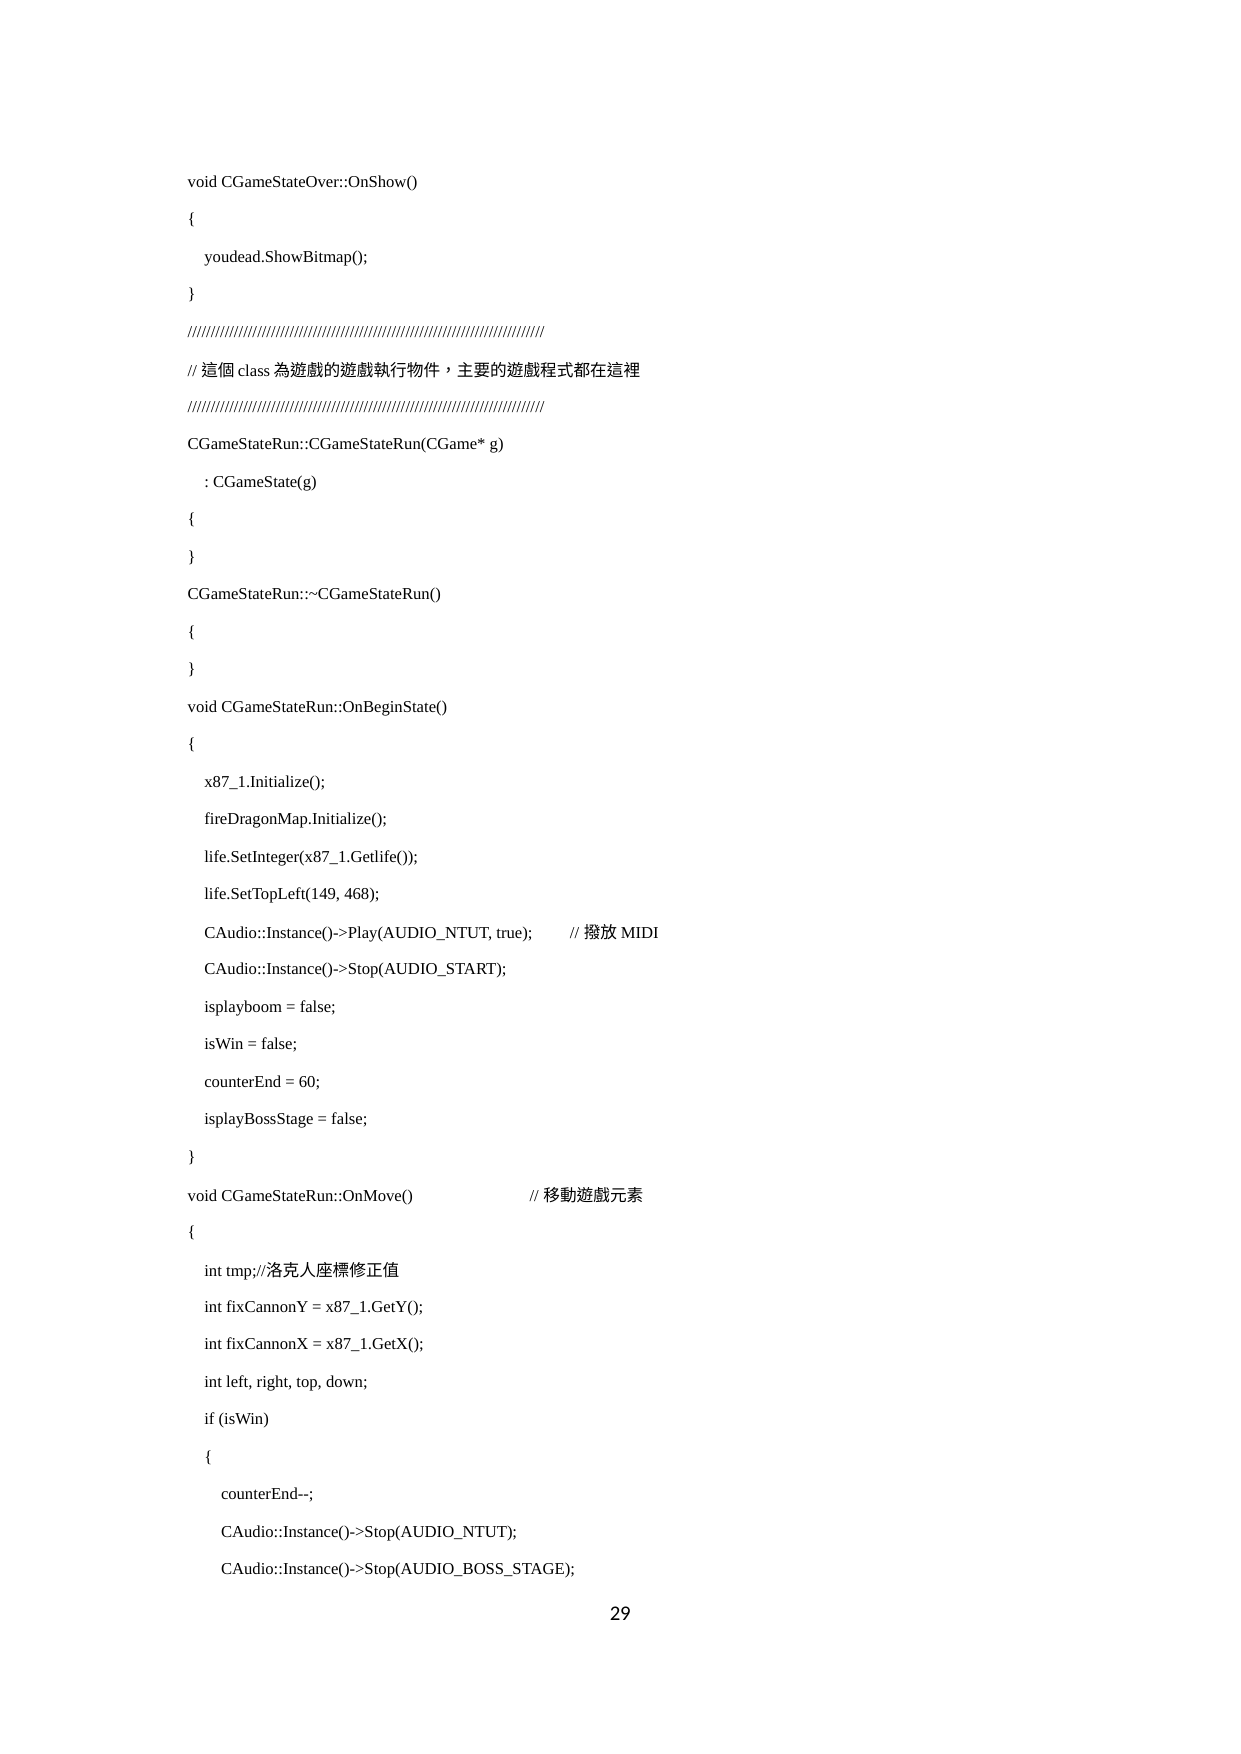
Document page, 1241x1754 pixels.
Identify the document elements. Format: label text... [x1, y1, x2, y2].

text int fixCannonY = x87_1.GetY(); [187, 1287, 1053, 1325]
text life.SetTopLeft(149, 468); [187, 875, 1053, 912]
text CAudio::Instance()->Stop(AUDIO_START); [187, 950, 1053, 987]
text youdead.ShowBitmap(); [187, 237, 1053, 275]
text ///////////////////////////////////////////////////////////////////////////// [187, 312, 1053, 350]
text void CGameStateRun::OnBeginState() [187, 687, 1053, 725]
text int left, right, top, down; [187, 1362, 1053, 1400]
text { [187, 500, 1053, 537]
text ///////////////////////////////////////////////////////////////////////////// [187, 387, 1053, 425]
text CGameStateRun::CGameStateRun(CGame* g) [187, 425, 1053, 462]
text } [187, 275, 1053, 312]
text { [187, 1212, 1053, 1250]
text life.SetInteger(x87_1.Getlife()); [187, 837, 1053, 875]
text isplayBossStage = false; [187, 1100, 1053, 1137]
text { [187, 1437, 1053, 1475]
text counterEnd = 60; [187, 1062, 1053, 1100]
text { [187, 200, 1053, 237]
text } [187, 537, 1053, 575]
text CAudio::Instance()->Stop(AUDIO_BOSS_STAGE); [187, 1550, 1053, 1587]
text { [187, 725, 1053, 762]
text { [187, 612, 1053, 650]
text void CGameStateRun::OnMove() // 移動遊戲元素 [187, 1175, 1053, 1212]
text int fixCannonX = x87_1.GetX(); [187, 1325, 1053, 1362]
text } [187, 1137, 1053, 1175]
text fireDragonMap.Initialize(); [187, 800, 1053, 837]
text isWin = false; [187, 1025, 1053, 1062]
text CGameStateRun::~CGameStateRun() [187, 575, 1053, 612]
text // 這個class為遊戲的遊戲執行物件，主要的遊戲程式都在這裡 [187, 350, 1053, 387]
text CAudio::Instance()->Stop(AUDIO_NTUT); [187, 1512, 1053, 1550]
text counterEnd--; [187, 1475, 1053, 1512]
text } [187, 650, 1053, 687]
text if (isWin) [187, 1400, 1053, 1437]
text void CGameStateOver::OnShow() [187, 162, 1053, 200]
text CAudio::Instance()->Play(AUDIO_NTUT, true); // 撥放 MIDI [187, 912, 1053, 950]
text isplayboom = false; [187, 987, 1053, 1025]
text int tmp;//洛克人座標修正值 [187, 1250, 1053, 1287]
text x87_1.Initialize(); [187, 762, 1053, 800]
text : CGameState(g) [187, 462, 1053, 500]
